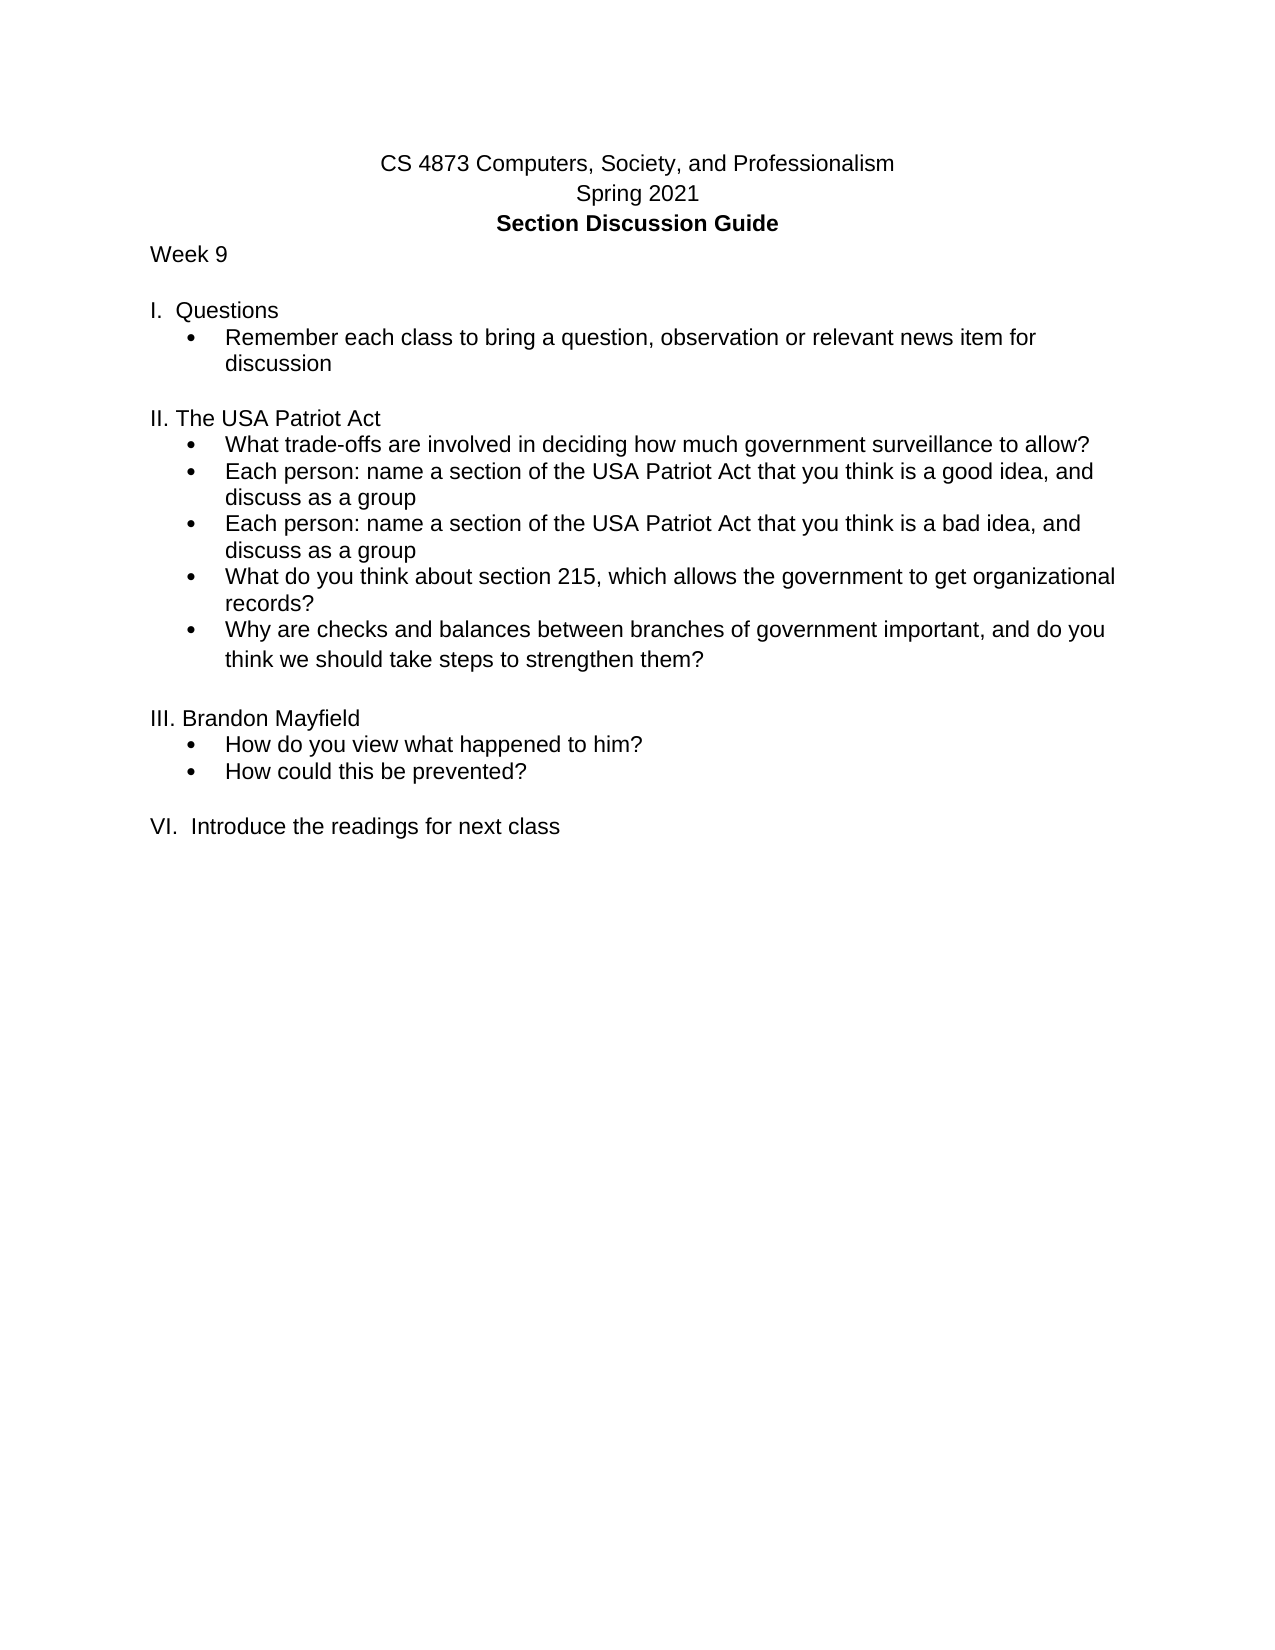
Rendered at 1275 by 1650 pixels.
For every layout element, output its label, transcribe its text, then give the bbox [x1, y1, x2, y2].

list What do you think about section 215, which allows the government to get organizational records? [187, 563, 1125, 616]
text CS 4873 Computers, Society, and Professionalism [150, 150, 1125, 176]
text Week 9 [150, 241, 1125, 267]
text II. The USA Patriot Act [150, 405, 1125, 431]
list Remember each class to bring a question, observation or relevant news item for discussion [187, 323, 1125, 376]
text Spring 2021 [150, 180, 1125, 207]
text III. Brandon Mayfield [150, 705, 1125, 731]
list Why are checks and balances between branches of government important, and do you think we should take steps to strengthen them? [187, 616, 1125, 672]
text I. Questions [150, 297, 1125, 323]
list Each person: name a section of the USA Patriot Act that you think is a bad idea, and discuss as a group [187, 510, 1125, 563]
text Section Discussion Guide [150, 210, 1125, 237]
list Each person: name a section of the USA Patriot Act that you think is a good idea, and discuss as a group [187, 458, 1125, 510]
list How do you view what happened to him? [187, 731, 1125, 758]
list How could this be prevented? [187, 758, 1125, 784]
text VI. Introduce the readings for next class [150, 813, 1125, 839]
list What trade-offs are involved in deciding how much government surveillance to allow? [187, 431, 1125, 458]
